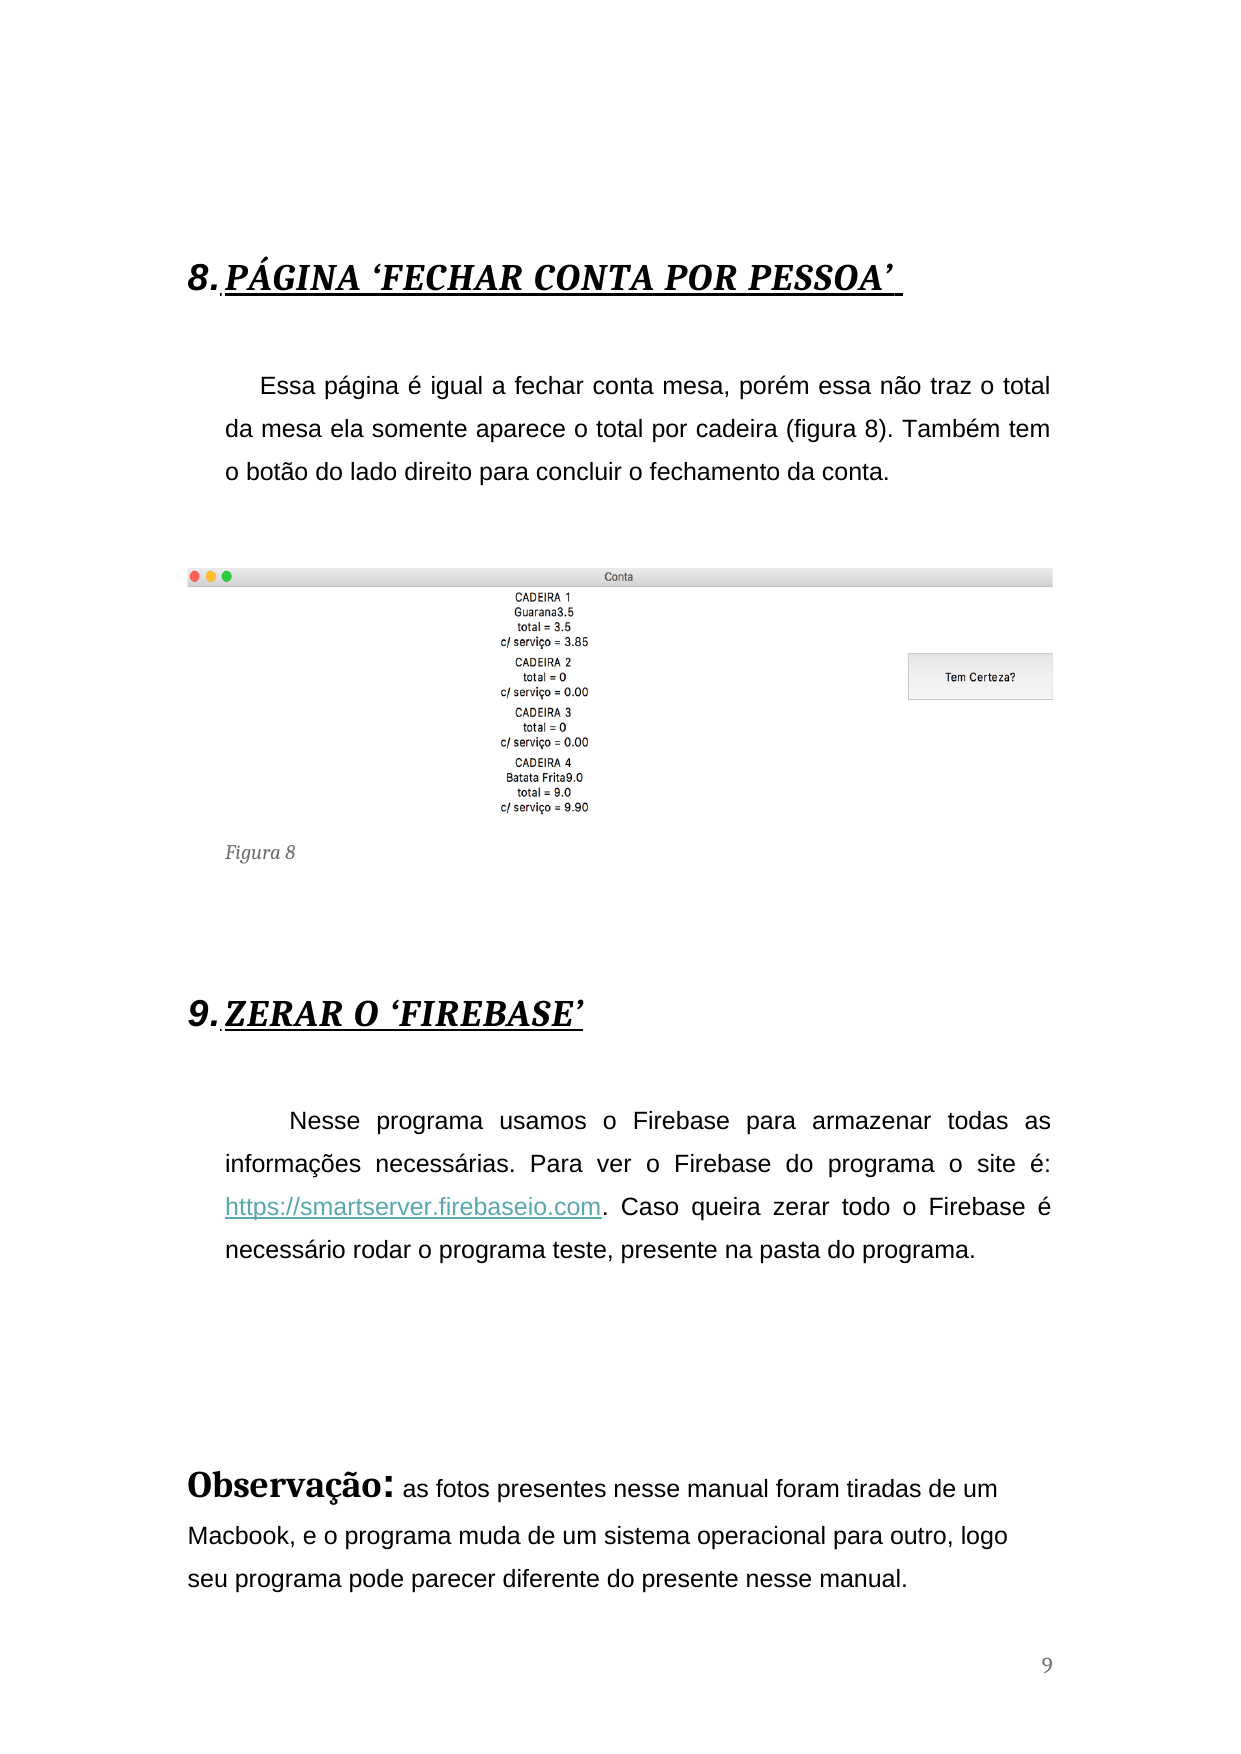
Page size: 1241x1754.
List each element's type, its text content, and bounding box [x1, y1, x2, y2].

text Observação: as fotos presentes nesse manual foram tiradas de um Macbook, e o programa muda de um sistema operacional para outro, logo seu programa pode parecer diferente do presente nesse manual. [187, 1458, 1053, 1593]
text Figura 8 [225, 840, 1053, 864]
picture [187, 568, 1053, 815]
subtitle página ‘fechar conta por pessoa’ [187, 256, 1053, 300]
subtitle zerar o ‘firebase’ [187, 991, 1053, 1035]
text Essa página é igual a fechar conta mesa, porém essa não traz o total da mesa ela somente aparece o total por cadeira (figura 8). Também tem o botão do lado direito para concluir o fechamento da conta. [225, 371, 1053, 486]
text Nesse programa usamos o Firebase para armazenar todas as informações necessárias. Para ver o Firebase do programa o site é: https://smartserver.firebaseio.com. Caso queira zerar todo o Firebase é necessário rodar o programa teste, presente na pasta do programa. [225, 1106, 1053, 1264]
